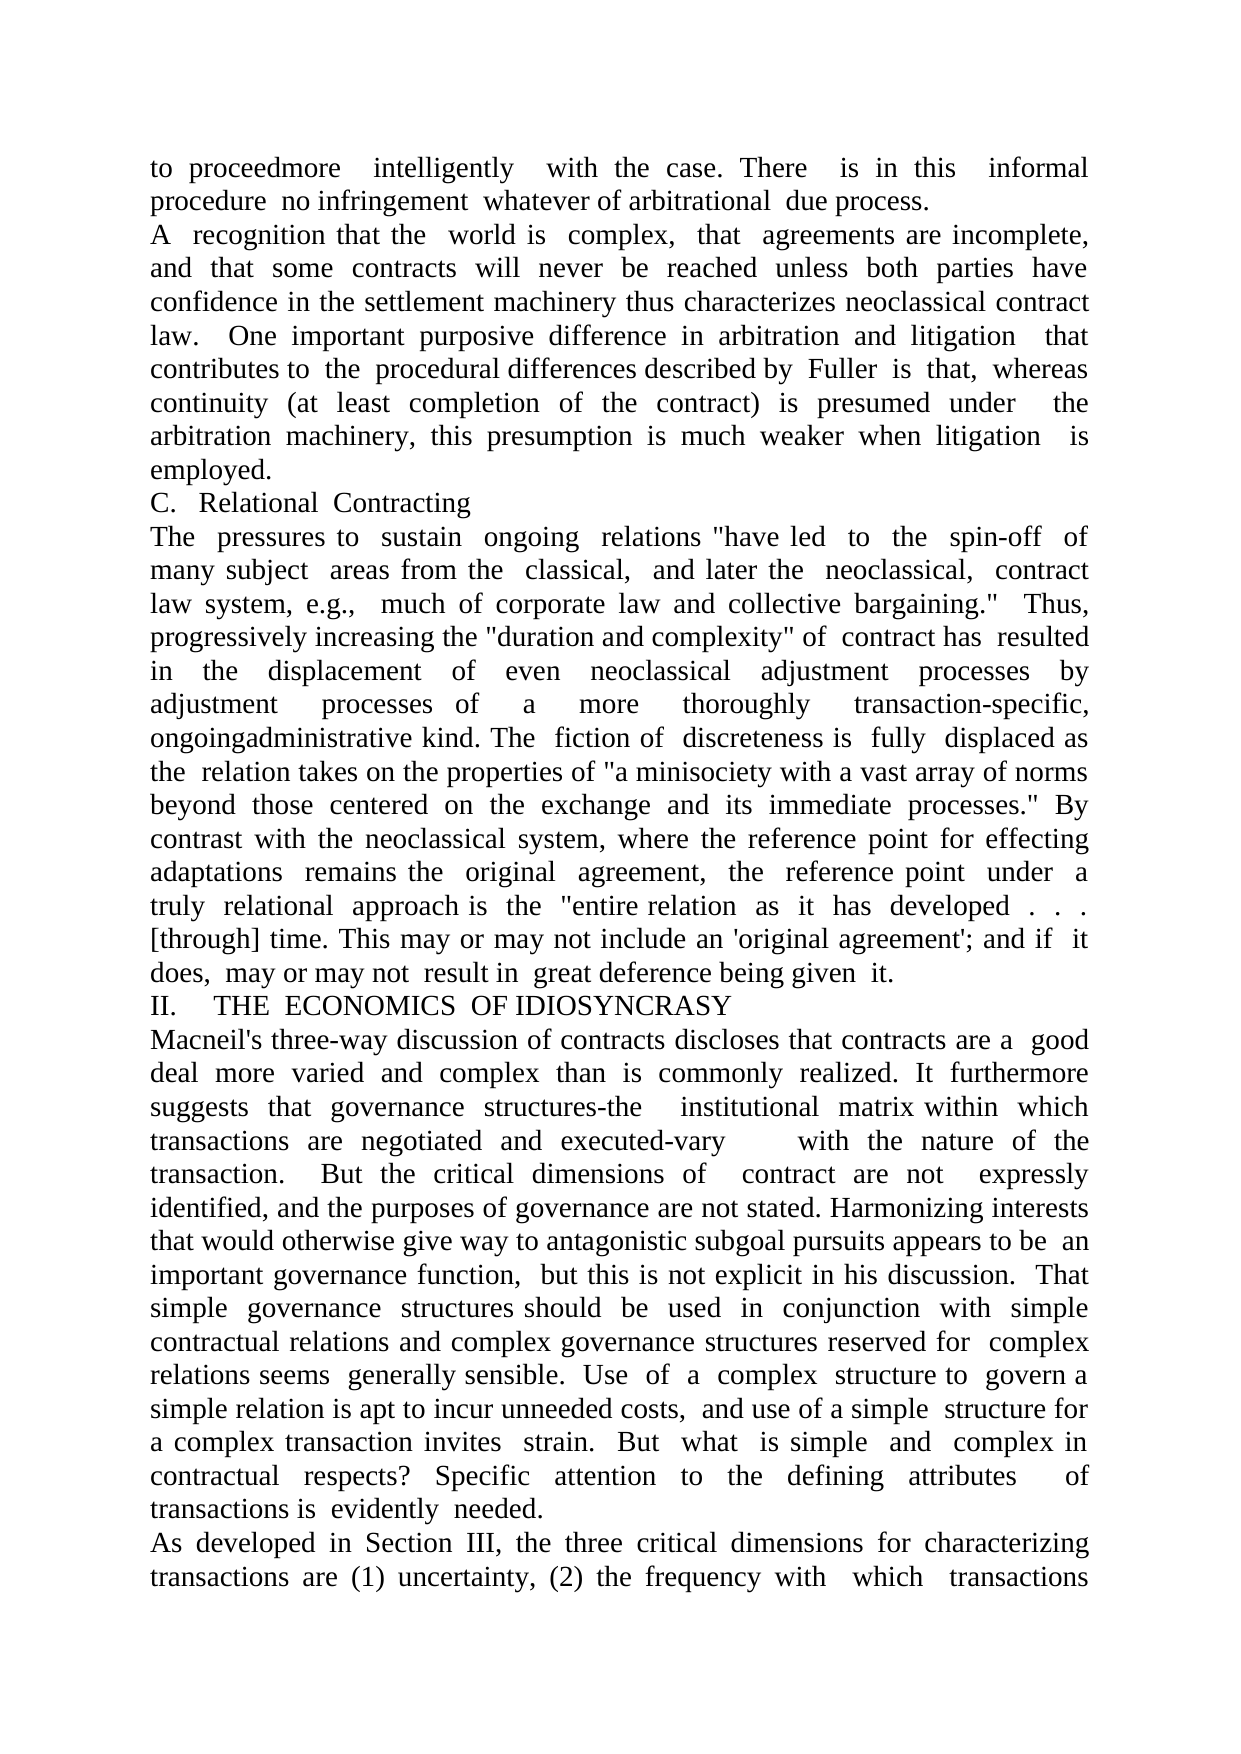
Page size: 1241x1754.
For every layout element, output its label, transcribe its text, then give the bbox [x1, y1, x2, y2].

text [150, 1525, 1090, 1592]
text C. Relational Contracting [150, 485, 1090, 519]
text Macneil's three-way discussion of contracts discloses that contracts are a good deal more varied and complex than is commonly realized. It furthermore suggests that governance structures-the institutional matrix within which transactions are negotiated and executed-vary with the nature of the transaction. But the critical dimensions of contract are not expressly identified, and the purposes of governance are not stated. Harmonizing interests that would otherwise give way to antagonistic subgoal pursuits appears to be an important governance function, but this is not explicit in his discussion. That simple governance structures should be used in conjunction with simple contractual relations and complex governance structures reserved for complex relations seems generally sensible. Use of a complex structure to govern a simple relation is apt to incur unneeded costs, and use of a simple structure for a complex transaction invites strain. But what is simple and complex in contractual respects? Specific attention to the defining attributes of transactions is evidently needed. [150, 1022, 1090, 1525]
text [150, 150, 1090, 217]
text A recognition that the world is complex, that agreements are incomplete, and that some contracts will never be reached unless both parties have confidence in the settlement machinery thus characterizes neoclassical contract law. One important purposive difference in arbitration and litigation that contributes to the procedural differences described by Fuller is that, whereas continuity (at least completion of the contract) is presumed under the arbitration machinery, this presumption is much weaker when litigation is employed. [150, 217, 1090, 485]
text The pressures to sustain ongoing relations "have led to the spin-off of many subject areas from the classical, and later the neoclassical, contract law system, e.g., much of corporate law and collective bargaining." Thus, progressively increasing the "duration and complexity" of contract has resulted in the displacement of even neoclassical adjustment processes by adjustment processes of a more thoroughly transaction-specific, ongoingadministrative kind. The fiction of discreteness is fully displaced as the relation takes on the properties of "a minisociety with a vast array of norms beyond those centered on the exchange and its immediate processes." By contrast with the neoclassical system, where the reference point for effecting adaptations remains the original agreement, the reference point under a truly relational approach is the "entire relation as it has developed . . . [through] time. This may or may not include an 'original agreement'; and if it does, may or may not result in great deference being given it. [150, 519, 1090, 988]
text II. THE ECONOMICS OF IDIOSYNCRASY [150, 988, 1090, 1022]
